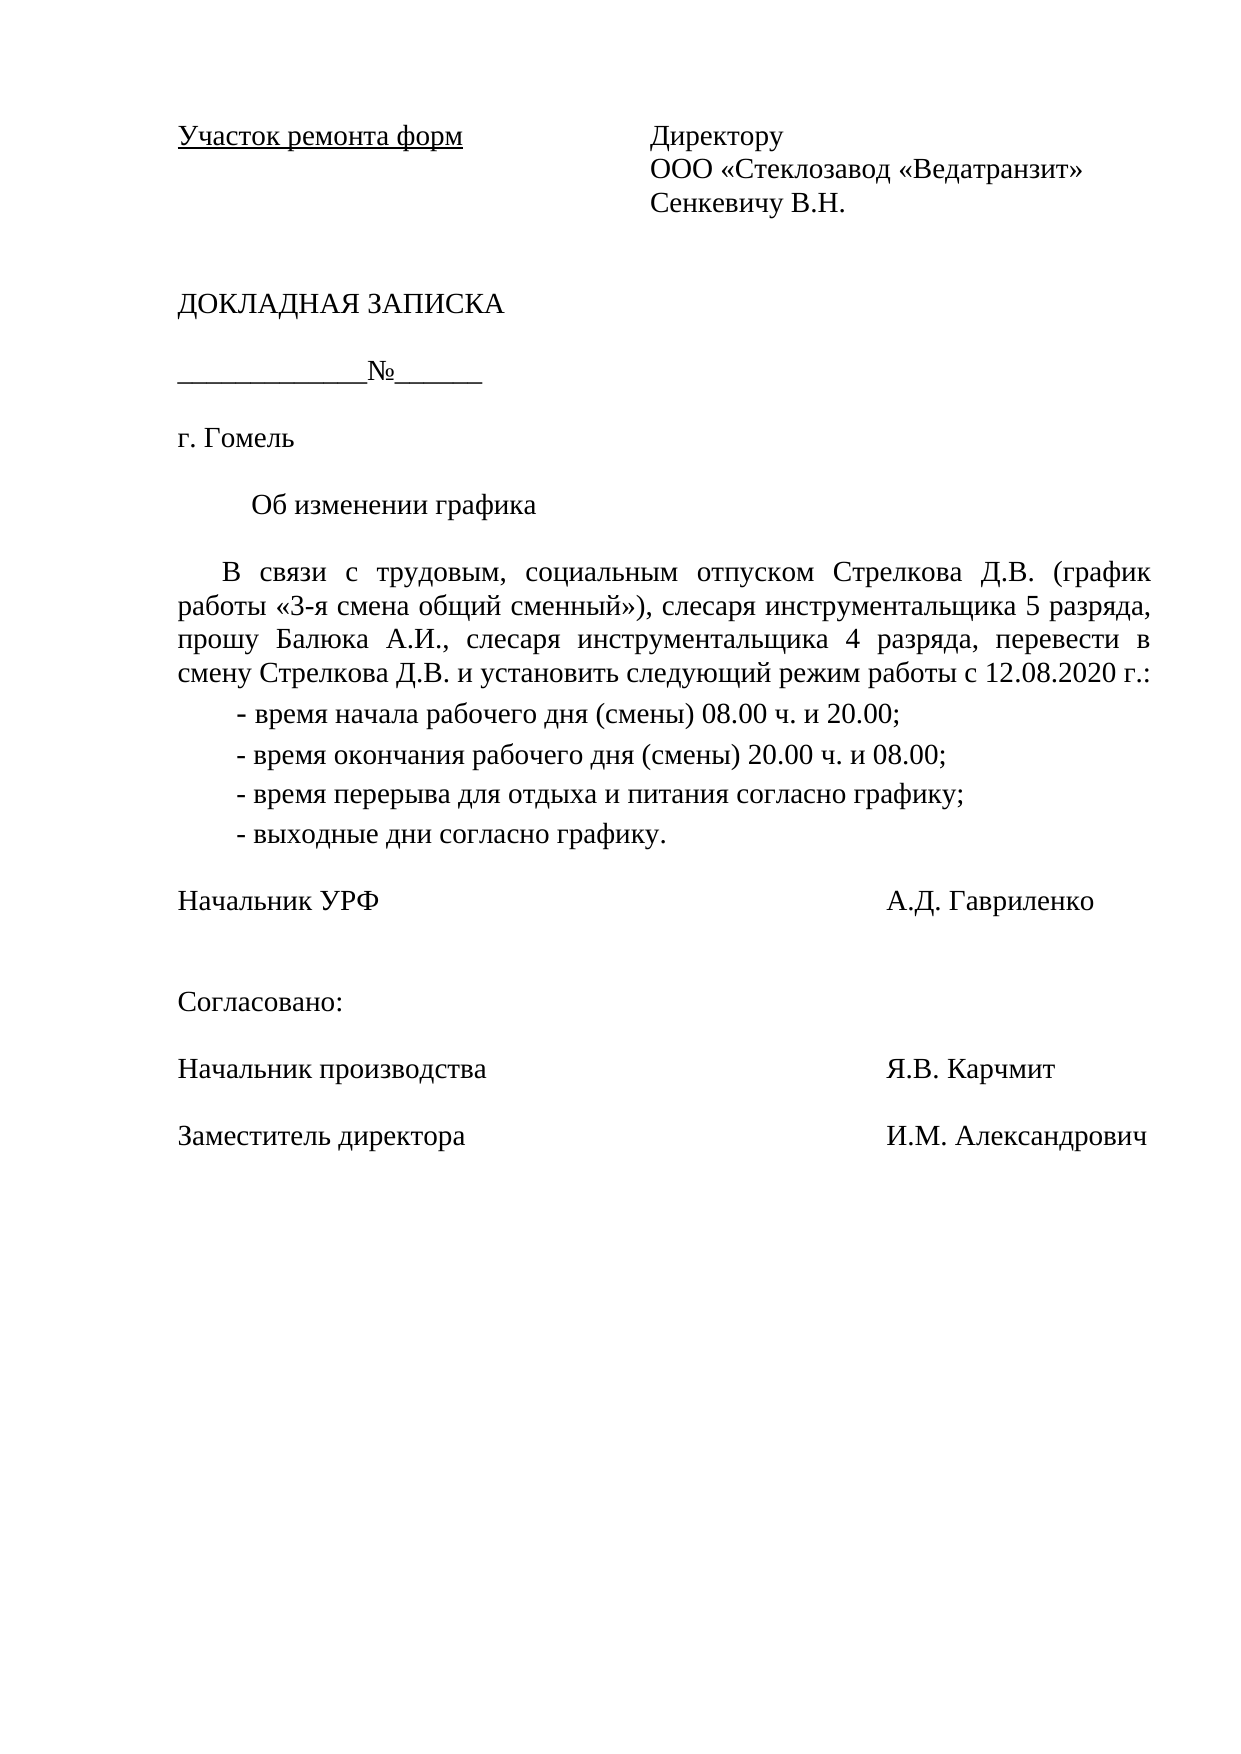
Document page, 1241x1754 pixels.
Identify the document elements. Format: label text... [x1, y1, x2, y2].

text Участок ремонта форм Директору [177, 118, 1152, 152]
text Об изменении графика [177, 487, 1152, 521]
text г. Гомель [177, 420, 1152, 453]
text В связи с трудовым, социальным отпуском Стрелкова Д.В. (график работы «3-я смена общий сменный»), слесаря инструментальщика 5 разряда, прошу Балюка А.И., слесаря инструментальщика 4 разряда, перевести в смену Стрелкова Д.В. и установить следующий режим работы с 12.08.2020 г.: [177, 554, 1152, 688]
text - время перерыва для отдыха и питания согласно графику; [177, 777, 1152, 810]
text - время начала рабочего дня (смены) 08.00 ч. и 20.00; [177, 694, 1152, 731]
text - время окончания рабочего дня (смены) 20.00 ч. и 08.00; [177, 737, 1152, 770]
text ДОКЛАДНАЯ ЗАПИСКА [177, 286, 1152, 319]
text ООО «Стеклозавод «Ведатранзит» [177, 152, 1152, 185]
text - выходные дни согласно графику. [177, 816, 1152, 850]
text _____________№______ [177, 353, 1152, 386]
text Заместитель директора И.М. Александрович [177, 1118, 1152, 1152]
text Сенкевичу В.Н. [177, 185, 1152, 219]
text Начальник производства Я.В. Карчмит [177, 1051, 1152, 1085]
text Согласовано: [177, 984, 1152, 1018]
text Начальник УРФ А.Д. Гавриленко [177, 883, 1152, 917]
